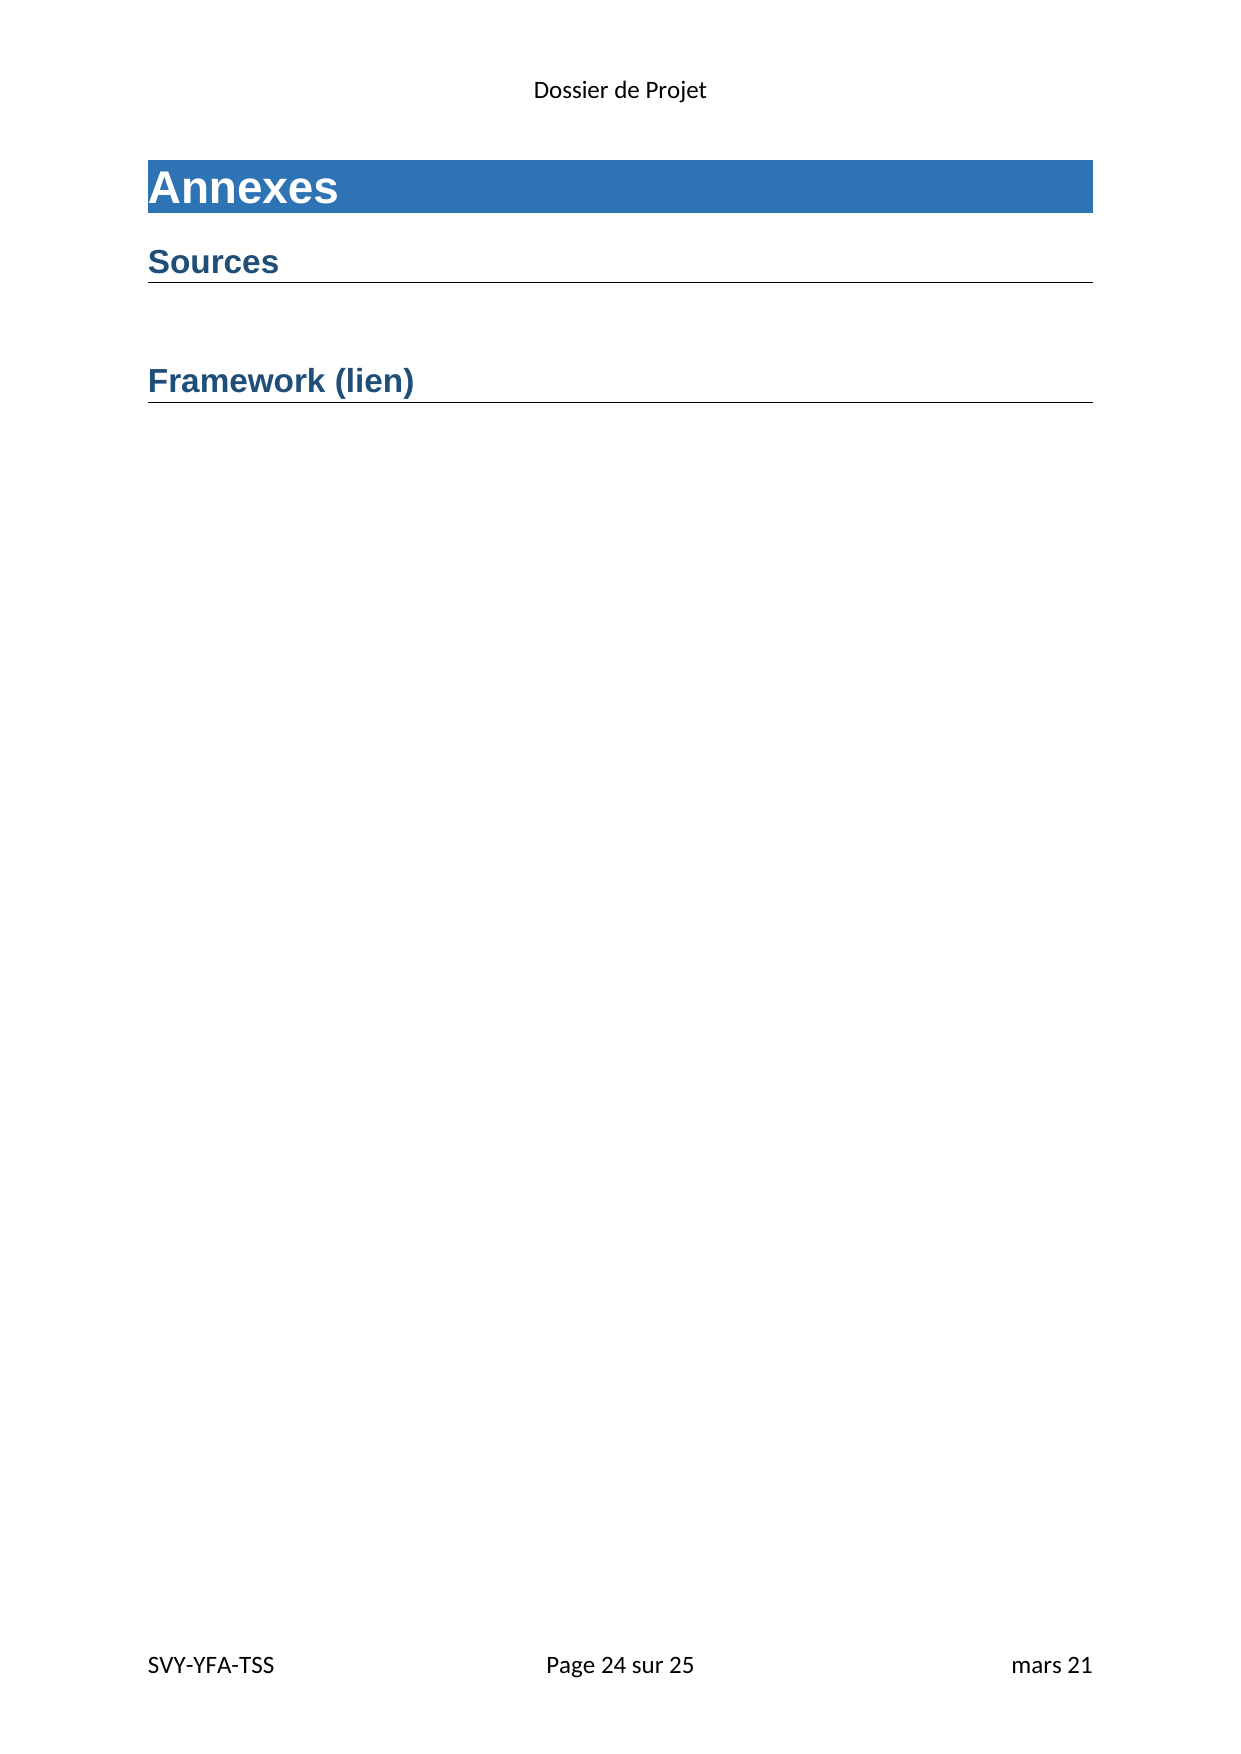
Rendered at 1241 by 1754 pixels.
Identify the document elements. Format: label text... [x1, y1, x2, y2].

subtitle Annexes [148, 160, 1093, 213]
subtitle Sources [148, 242, 1093, 282]
subtitle Framework (lien) [148, 361, 1093, 402]
